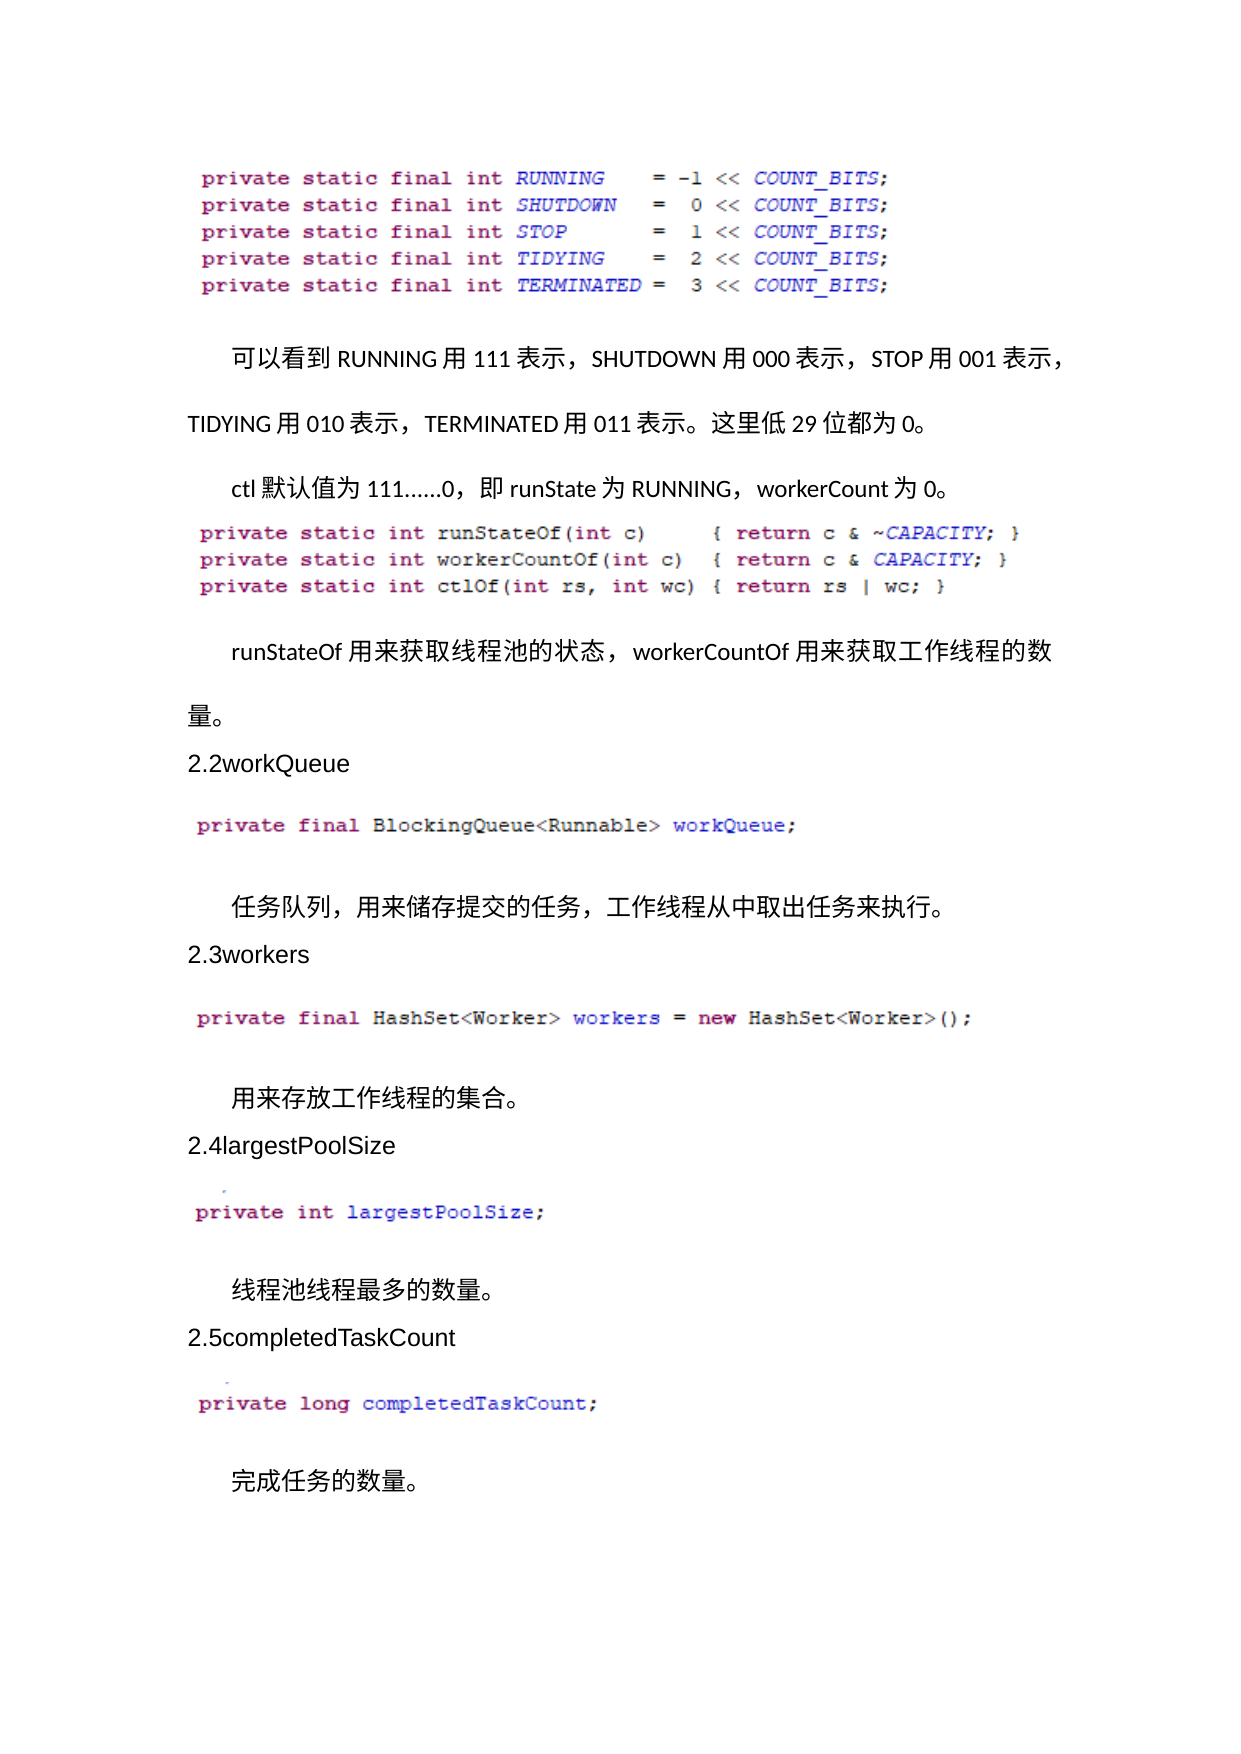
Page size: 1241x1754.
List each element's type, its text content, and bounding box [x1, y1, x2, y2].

list 完成任务的数量。 [187, 1447, 1053, 1512]
subtitle 2.2workQueue [187, 747, 1053, 779]
picture [187, 519, 1053, 608]
subtitle 2.5completedTaskCount [187, 1321, 1053, 1353]
subtitle 2.3workers [187, 938, 1053, 971]
picture [187, 1382, 697, 1418]
picture [187, 162, 969, 309]
list 线程池线程最多的数量。 [187, 1256, 1053, 1321]
list 用来存放工作线程的集合。 [187, 1064, 1053, 1129]
list 任务队列，用来储存提交的任务，工作线程从中取出任务来执行。 [187, 873, 1053, 938]
picture [187, 1190, 594, 1236]
list 可以看到RUNNING用111表示，SHUTDOWN用000表示，STOP用001表示，TIDYING用010表示，TERMINATED用011表示。这里低29位都为0。 [187, 324, 1053, 454]
list runStateOf用来获取线程池的状态，workerCountOf用来获取工作线程的数量。 [187, 617, 1053, 747]
subtitle 2.4largestPoolSize [187, 1129, 1053, 1162]
picture [187, 999, 1010, 1037]
picture [187, 808, 894, 846]
list ctl默认值为111......0，即runState为RUNNING，workerCount为0。 [187, 454, 1053, 519]
